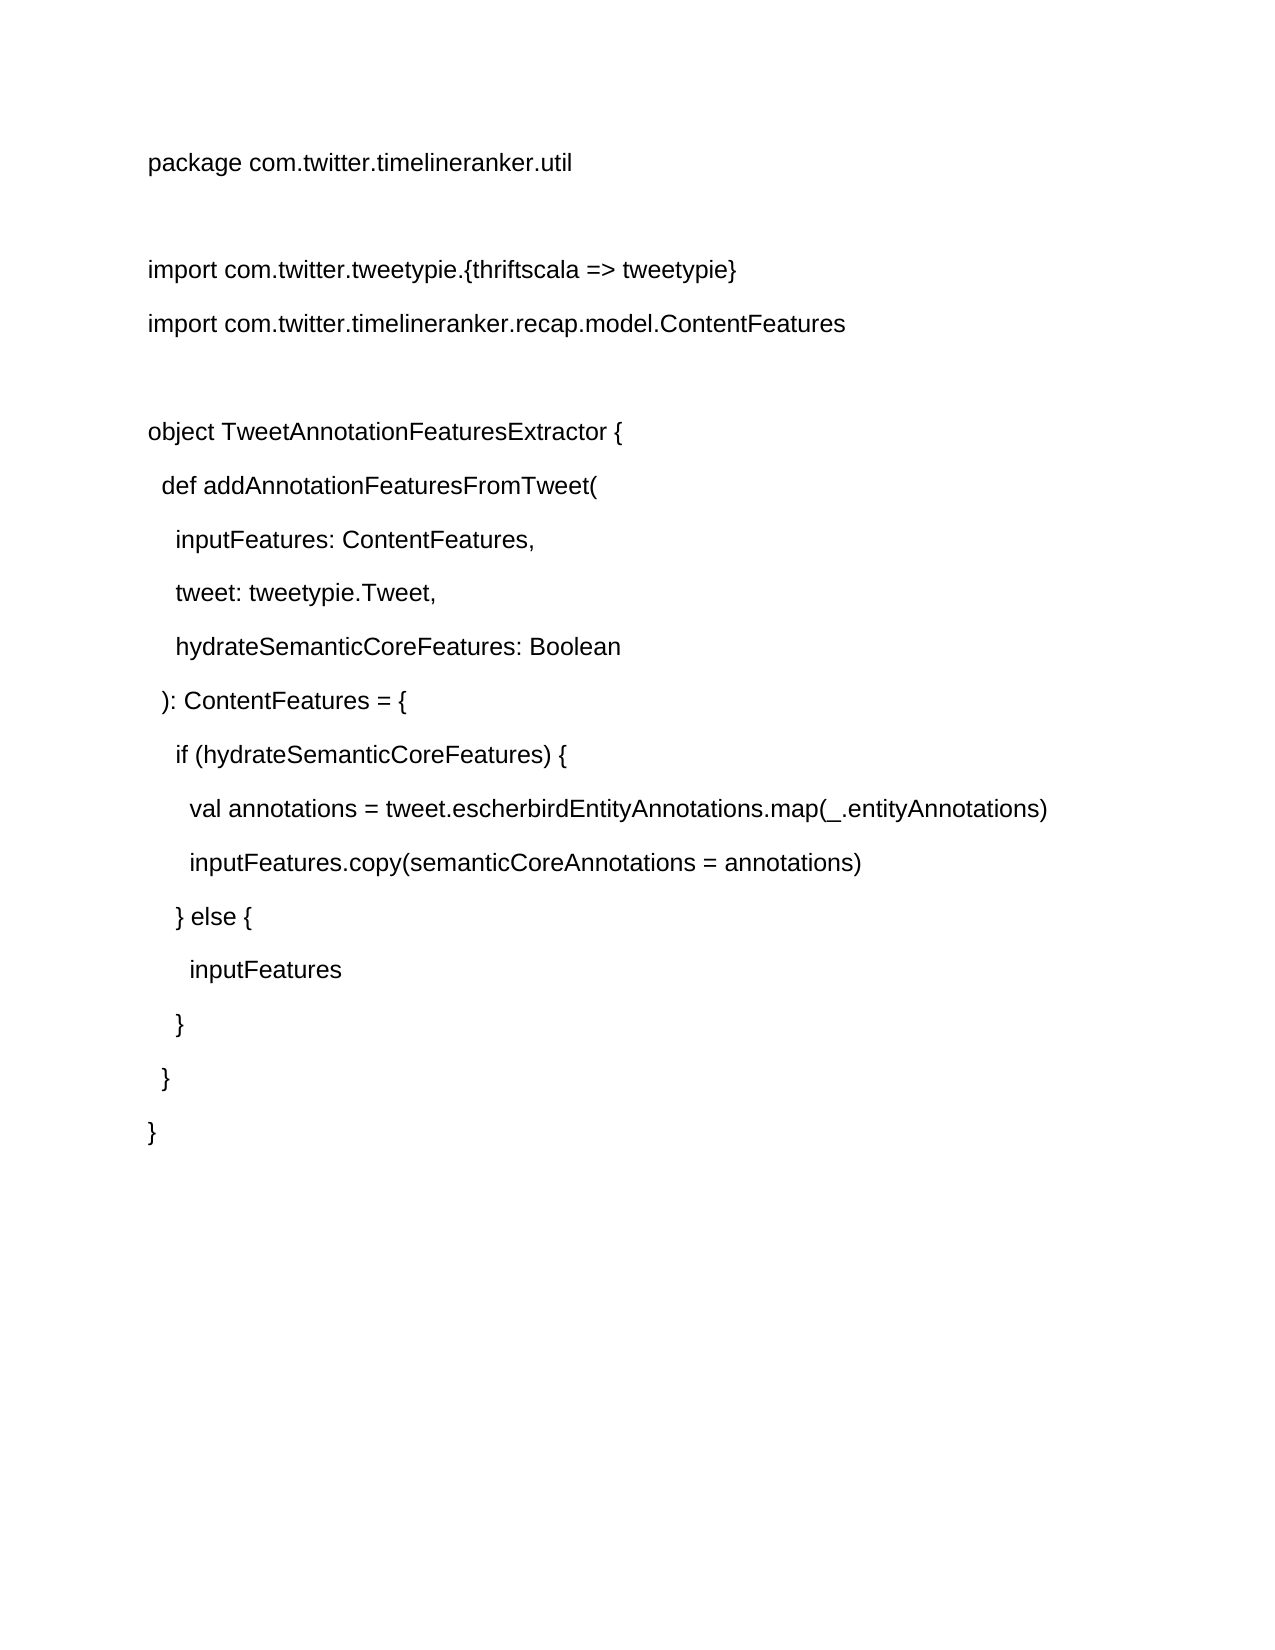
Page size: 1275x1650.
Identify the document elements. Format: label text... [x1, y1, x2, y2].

text inputFeatures.copy(semanticCoreAnnotations = annotations) [148, 848, 1127, 876]
text } else { [148, 902, 1127, 930]
text package com.twitter.timelineranker.util [148, 148, 1127, 176]
text tweet: tweetypie.Tweet, [148, 578, 1127, 607]
text } [148, 1063, 1127, 1092]
text object TweetAnnotationFeaturesExtractor { [148, 417, 1127, 446]
text import com.twitter.timelineranker.recap.model.ContentFeatures [148, 309, 1127, 338]
text if (hydrateSemanticCoreFeatures) { [148, 740, 1127, 769]
text hydrateSemanticCoreFeatures: Boolean [148, 632, 1127, 661]
text } [148, 1009, 1127, 1038]
text } [148, 1117, 1127, 1146]
text ): ContentFeatures = { [148, 686, 1127, 715]
text import com.twitter.tweetypie.{thriftscala => tweetypie} [148, 255, 1127, 284]
text inputFeatures: ContentFeatures, [148, 524, 1127, 553]
text def addAnnotationFeaturesFromTweet( [148, 471, 1127, 499]
text val annotations = tweet.escherbirdEntityAnnotations.map(_.entityAnnotations) [148, 794, 1127, 823]
text inputFeatures [148, 955, 1127, 984]
